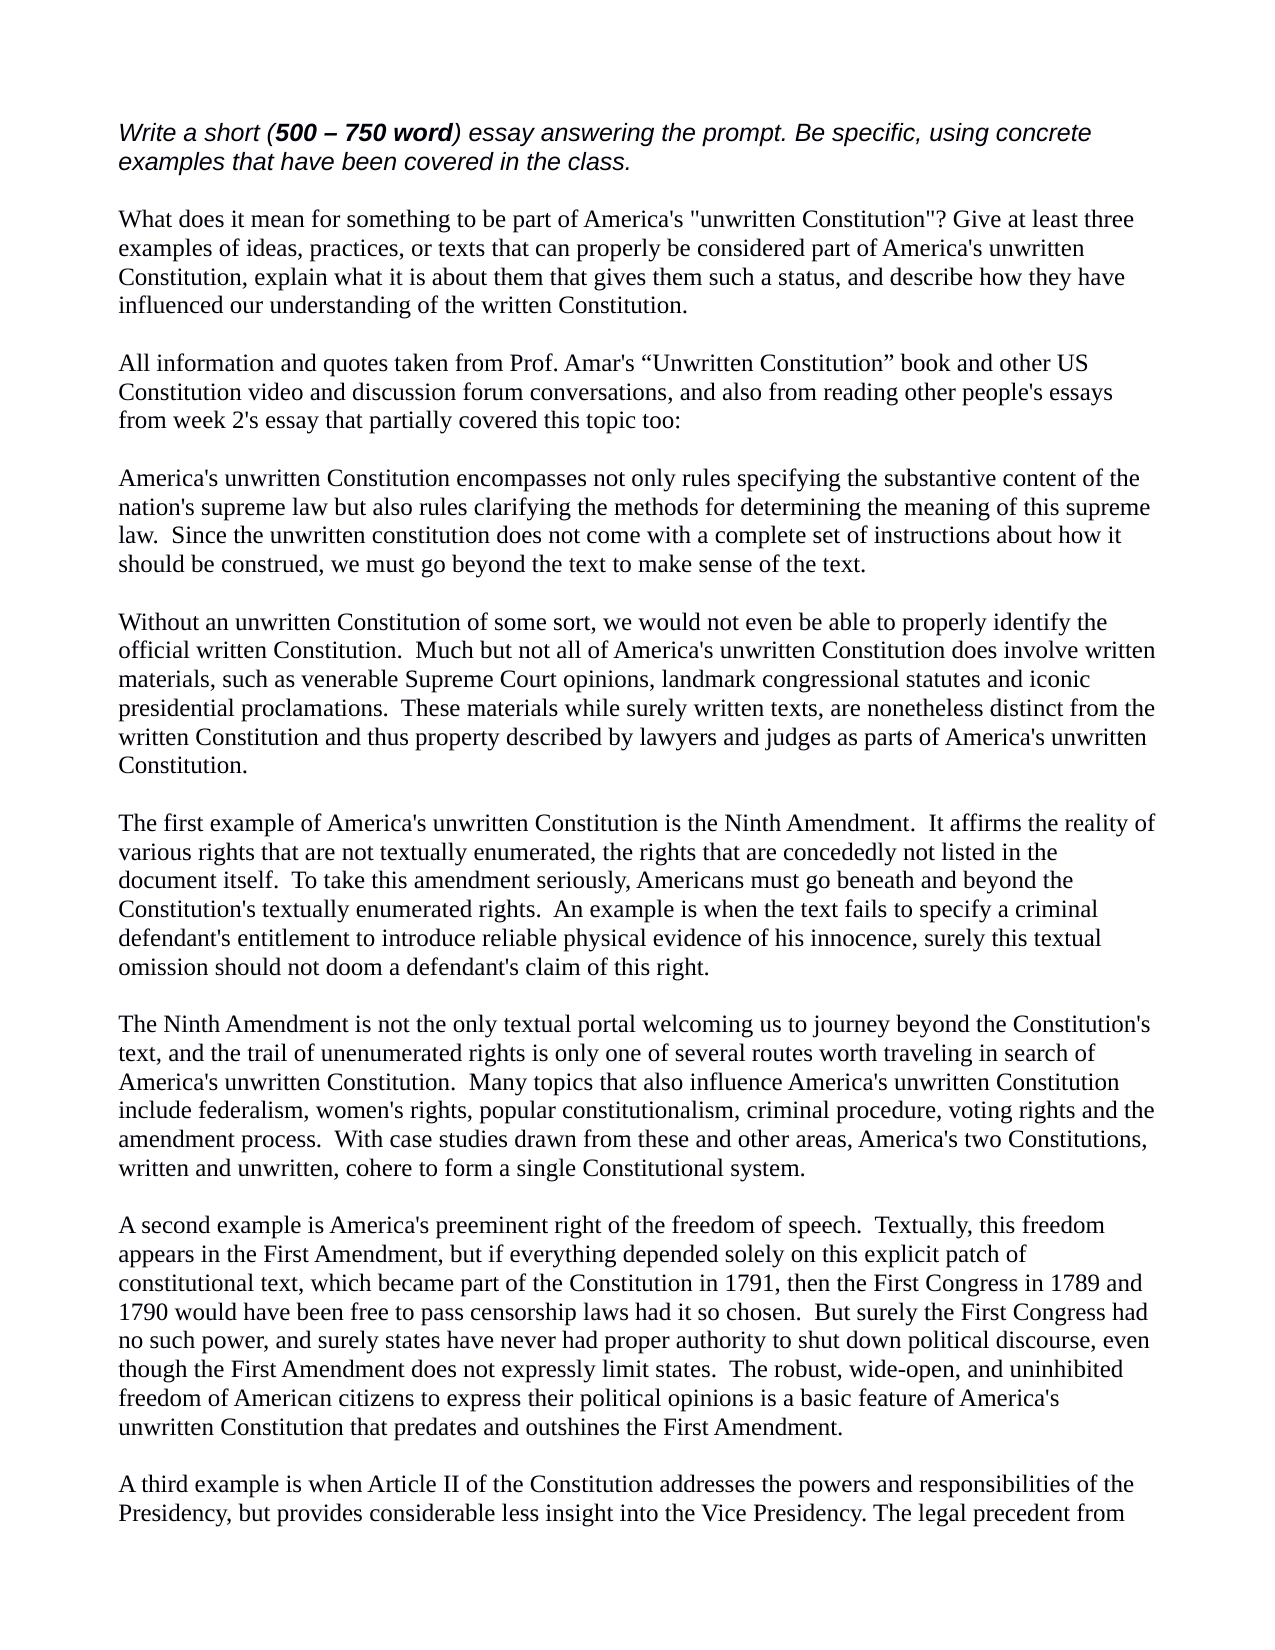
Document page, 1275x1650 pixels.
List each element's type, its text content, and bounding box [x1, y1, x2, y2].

text A second example is America's preeminent right of the freedom of speech. Textually, this freedom appears in the First Amendment, but if everything depended solely on this explicit patch of constitutional text, which became part of the Constitution in 1791, then the First Congress in 1789 and 1790 would have been free to pass censorship laws had it so chosen. But surely the First Congress had no such power, and surely states have never had proper authority to shut down political discourse, even though the First Amendment does not expressly limit states. The robust, wide-open, and uninhibited freedom of American citizens to express their political opinions is a basic feature of America's unwritten Constitution that predates and outshines the First Amendment. [118, 1211, 1157, 1441]
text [118, 1469, 1157, 1527]
text Write a short (500 – 750 word) essay answering the prompt. Be specific, using concrete examples that have been covered in the class. [118, 118, 1157, 176]
text Without an unwritten Constitution of some sort, we would not even be able to properly identify the official written Constitution. Much but not all of America's unwritten Constitution does involve written materials, such as venerable Supreme Court opinions, landmark congressional statutes and iconic presidential proclamations. These materials while surely written texts, are nonetheless distinct from the written Constitution and thus property described by lawyers and judges as parts of America's unwritten Constitution. [118, 607, 1157, 779]
text The first example of America's unwritten Constitution is the Ninth Amendment. It affirms the reality of various rights that are not textually enumerated, the rights that are concededly not listed in the document itself. To take this amendment seriously, Americans must go beneath and beyond the Constitution's textually enumerated rights. An example is when the text fails to specify a criminal defendant's entitlement to introduce reliable physical evidence of his innocence, surely this textual omission should not doom a defendant's claim of this right. [118, 808, 1157, 981]
text All information and quotes taken from Prof. Amar's “Unwritten Constitution” book and other US Constitution video and discussion forum conversations, and also from reading other people's essays from week 2's essay that partially covered this topic too: [118, 348, 1157, 434]
text America's unwritten Constitution encompasses not only rules specifying the substantive content of the nation's supreme law but also rules clarifying the methods for determining the meaning of this supreme law. Since the unwritten constitution does not come with a complete set of instructions about how it should be construed, we must go beyond the text to make sense of the text. [118, 463, 1157, 578]
text What does it mean for something to be part of America's "unwritten Constitution"? Give at least three examples of ideas, practices, or texts that can properly be considered part of America's unwritten Constitution, explain what it is about them that gives them such a status, and describe how they have influenced our understanding of the written Constitution. [118, 204, 1157, 319]
text The Ninth Amendment is not the only textual portal welcoming us to journey beyond the Constitution's text, and the trail of unenumerated rights is only one of several routes worth traveling in search of America's unwritten Constitution. Many topics that also influence America's unwritten Constitution include federalism, women's rights, popular constitutionalism, criminal procedure, voting rights and the amendment process. With case studies drawn from these and other areas, America's two Constitutions, written and unwritten, cohere to form a single Constitutional system. [118, 1009, 1157, 1182]
